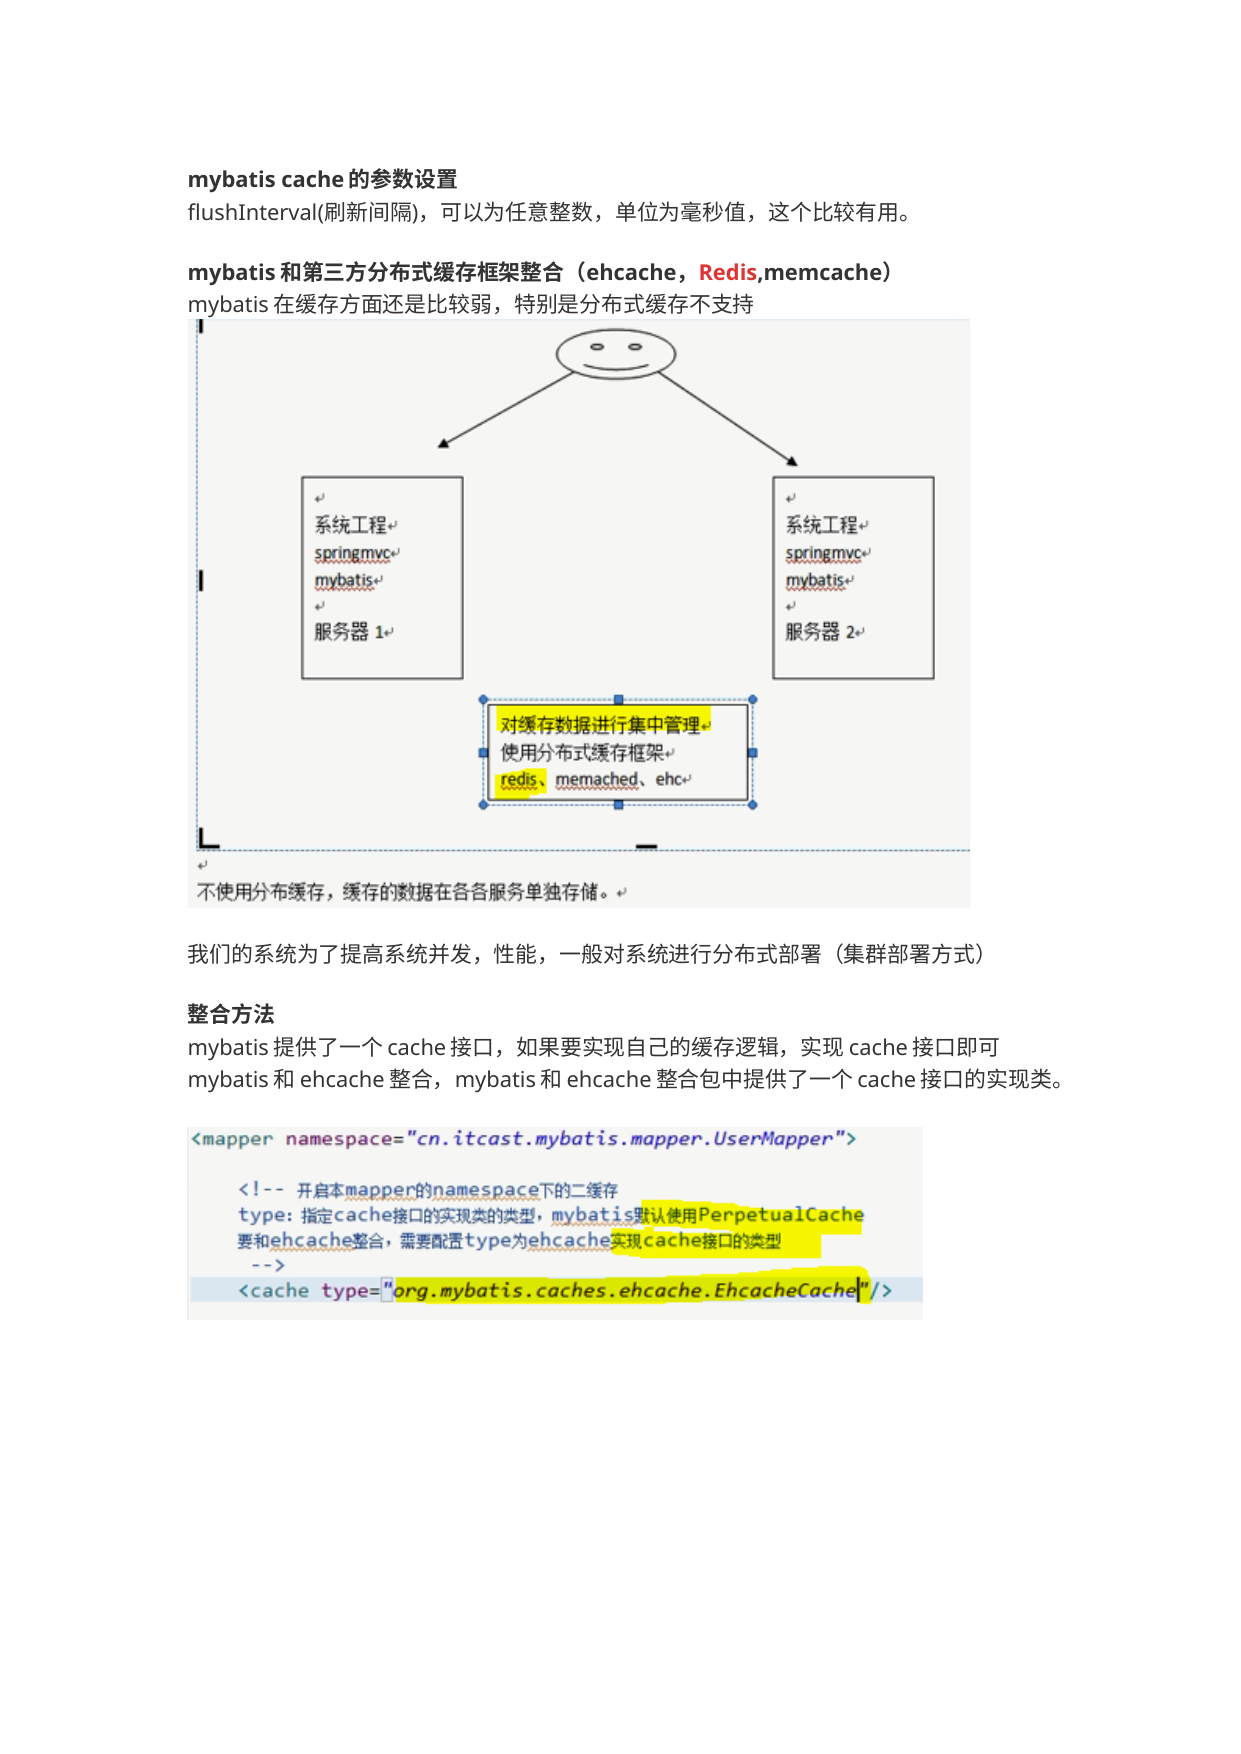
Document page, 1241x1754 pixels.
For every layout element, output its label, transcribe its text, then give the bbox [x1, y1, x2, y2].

picture [187, 319, 971, 908]
picture [187, 1127, 923, 1320]
text mybatis cache的参数设置 flushInterval(刷新间隔)，可以为任意整数，单位为毫秒值，这个比较有用。 [187, 162, 1053, 227]
